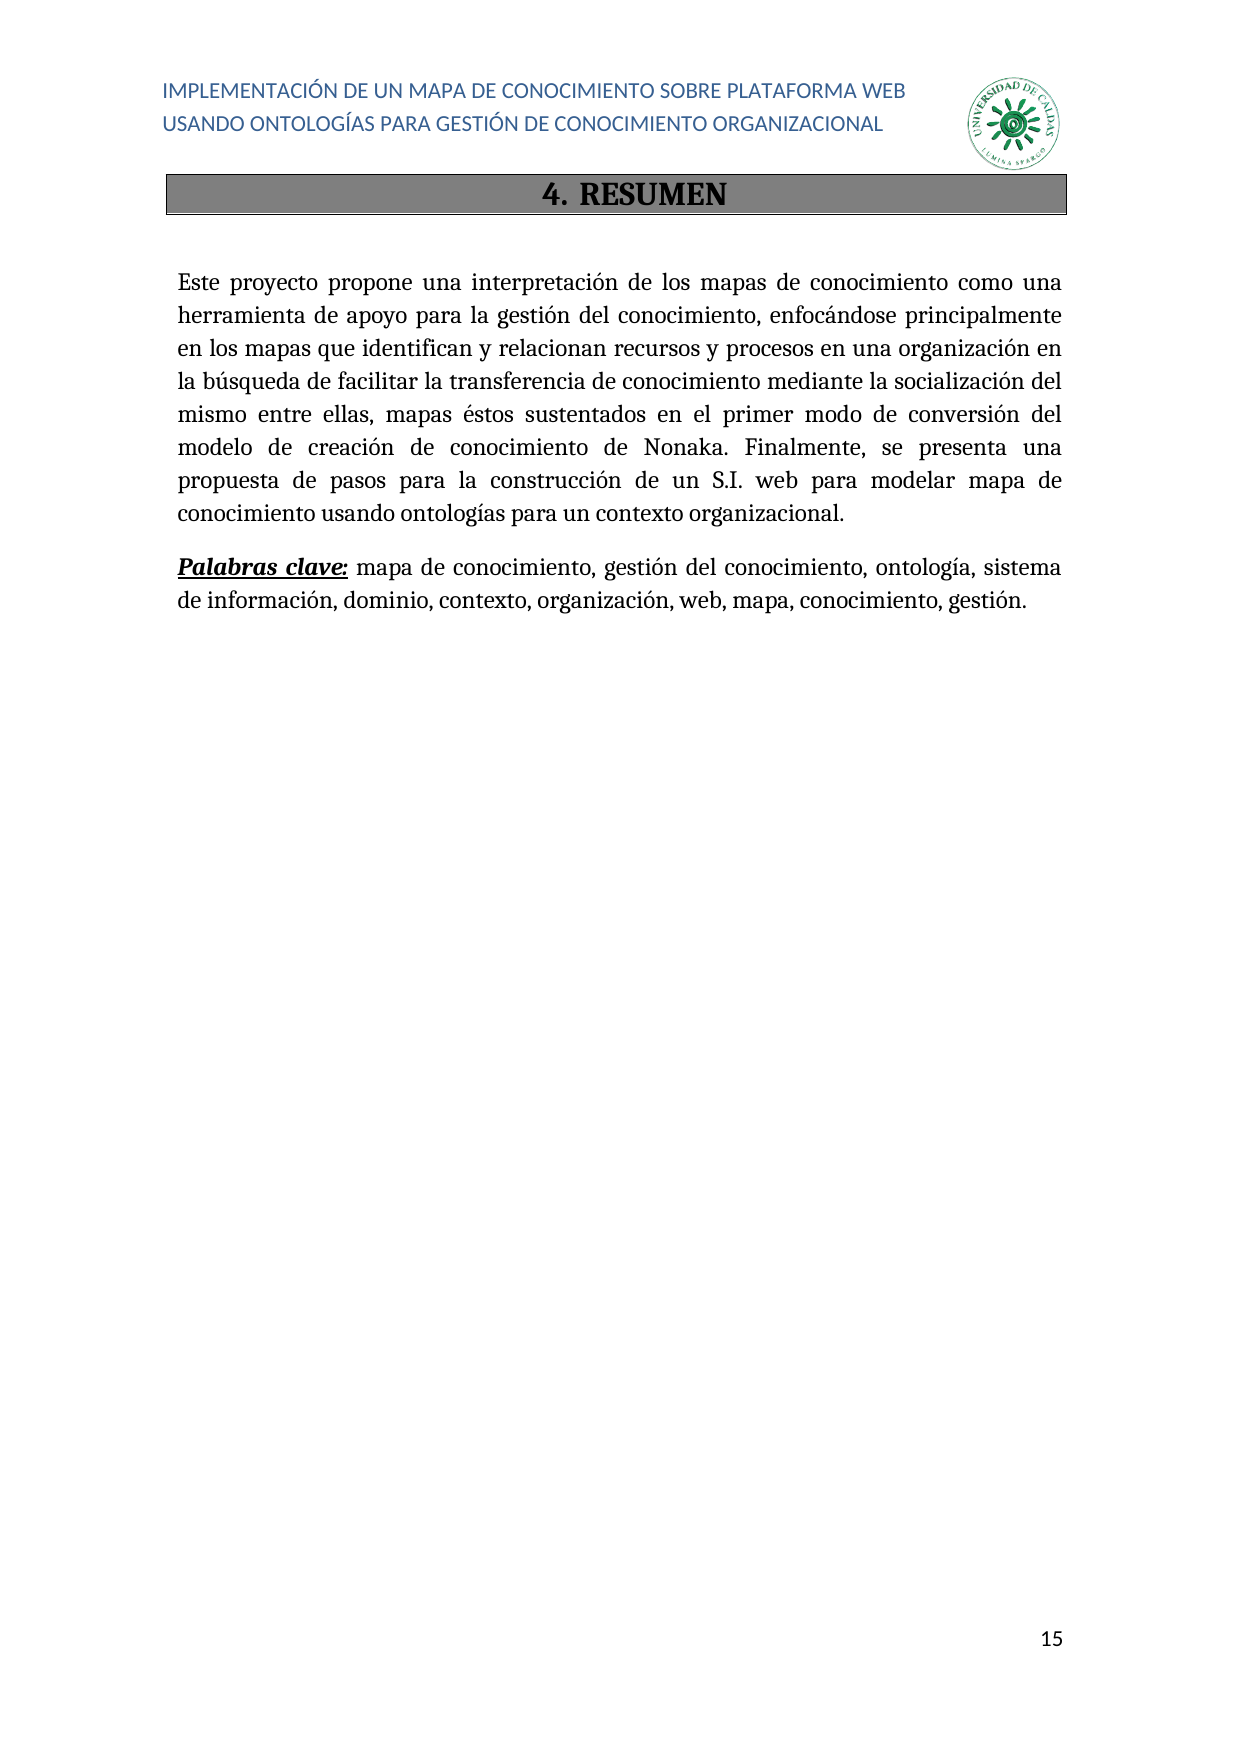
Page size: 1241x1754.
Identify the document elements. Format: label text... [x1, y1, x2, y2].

text Este proyecto propone una interpretación de los mapas de conocimiento como una herramienta de apoyo para la gestión del conocimiento, enfocándose principalmente en los mapas que identifican y relacionan recursos y procesos en una organización en la búsqueda de facilitar la transferencia de conocimiento mediante la socialización del mismo entre ellas, mapas éstos sustentados en el primer modo de conversión del modelo de creación de conocimiento de Nonaka. Finalmente, se presenta una propuesta de pasos para la construcción de un S.I. web para modelar mapa de conocimiento usando ontologías para un contexto organizacional. [177, 268, 1063, 527]
picture [963, 73, 1064, 174]
table_header RESUMEN [167, 175, 1066, 213]
text Palabras clave: mapa de conocimiento, gestión del conocimiento, ontología, sistema de información, dominio, contexto, organización, web, mapa, conocimiento, gestión. [177, 553, 1063, 614]
